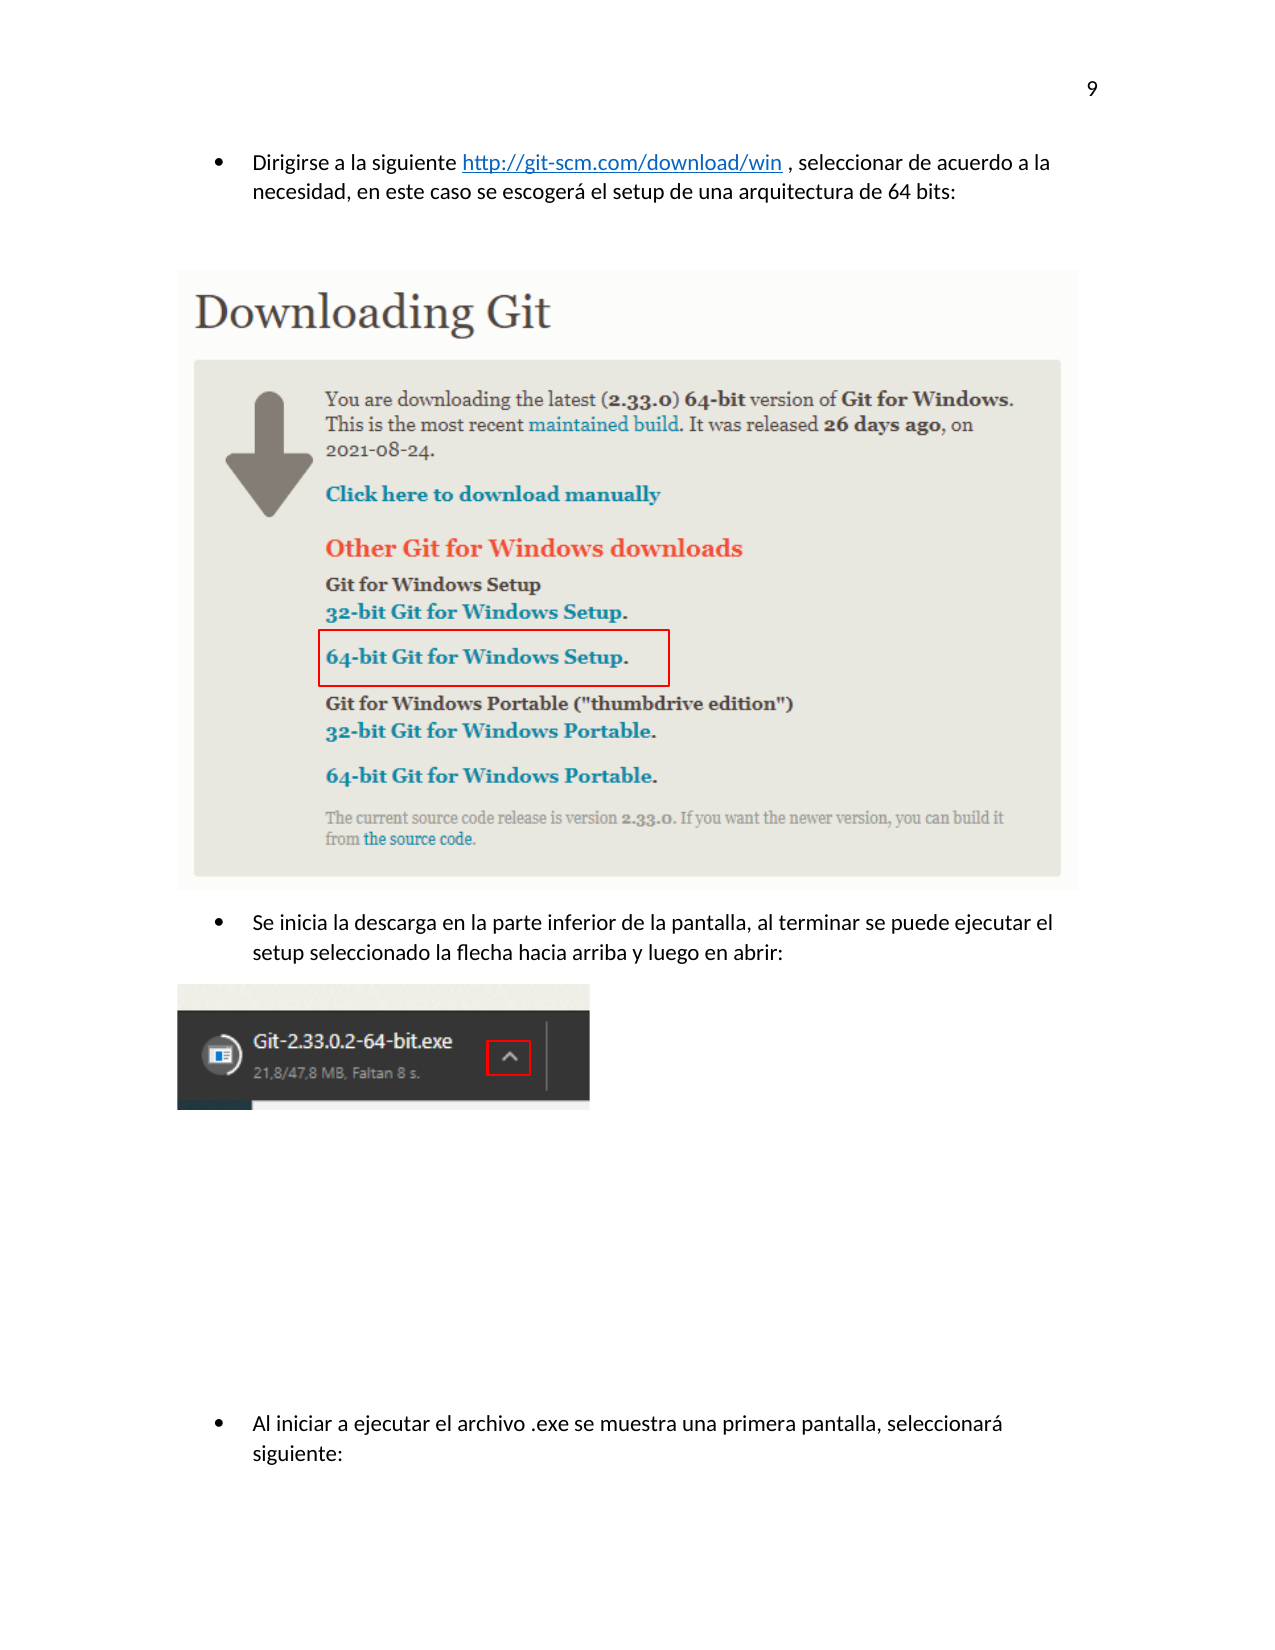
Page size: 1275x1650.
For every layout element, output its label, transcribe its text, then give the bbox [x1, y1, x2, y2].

list Se inicia la descarga en la parte inferior de la pantalla, al terminar se puede ejecutar el setup seleccionado la flecha hacia arriba y luego en abrir: [215, 908, 1098, 966]
picture [177, 270, 1079, 890]
picture [177, 984, 590, 1110]
list Dirigirse a la siguiente http://git-scm.com/download/win , seleccionar de acuerdo a la necesidad, en este caso se escogerá el setup de una arquitectura de 64 bits: [215, 148, 1098, 205]
list Al iniciar a ejecutar el archivo .exe se muestra una primera pantalla, seleccionará siguiente: [215, 1409, 1098, 1467]
